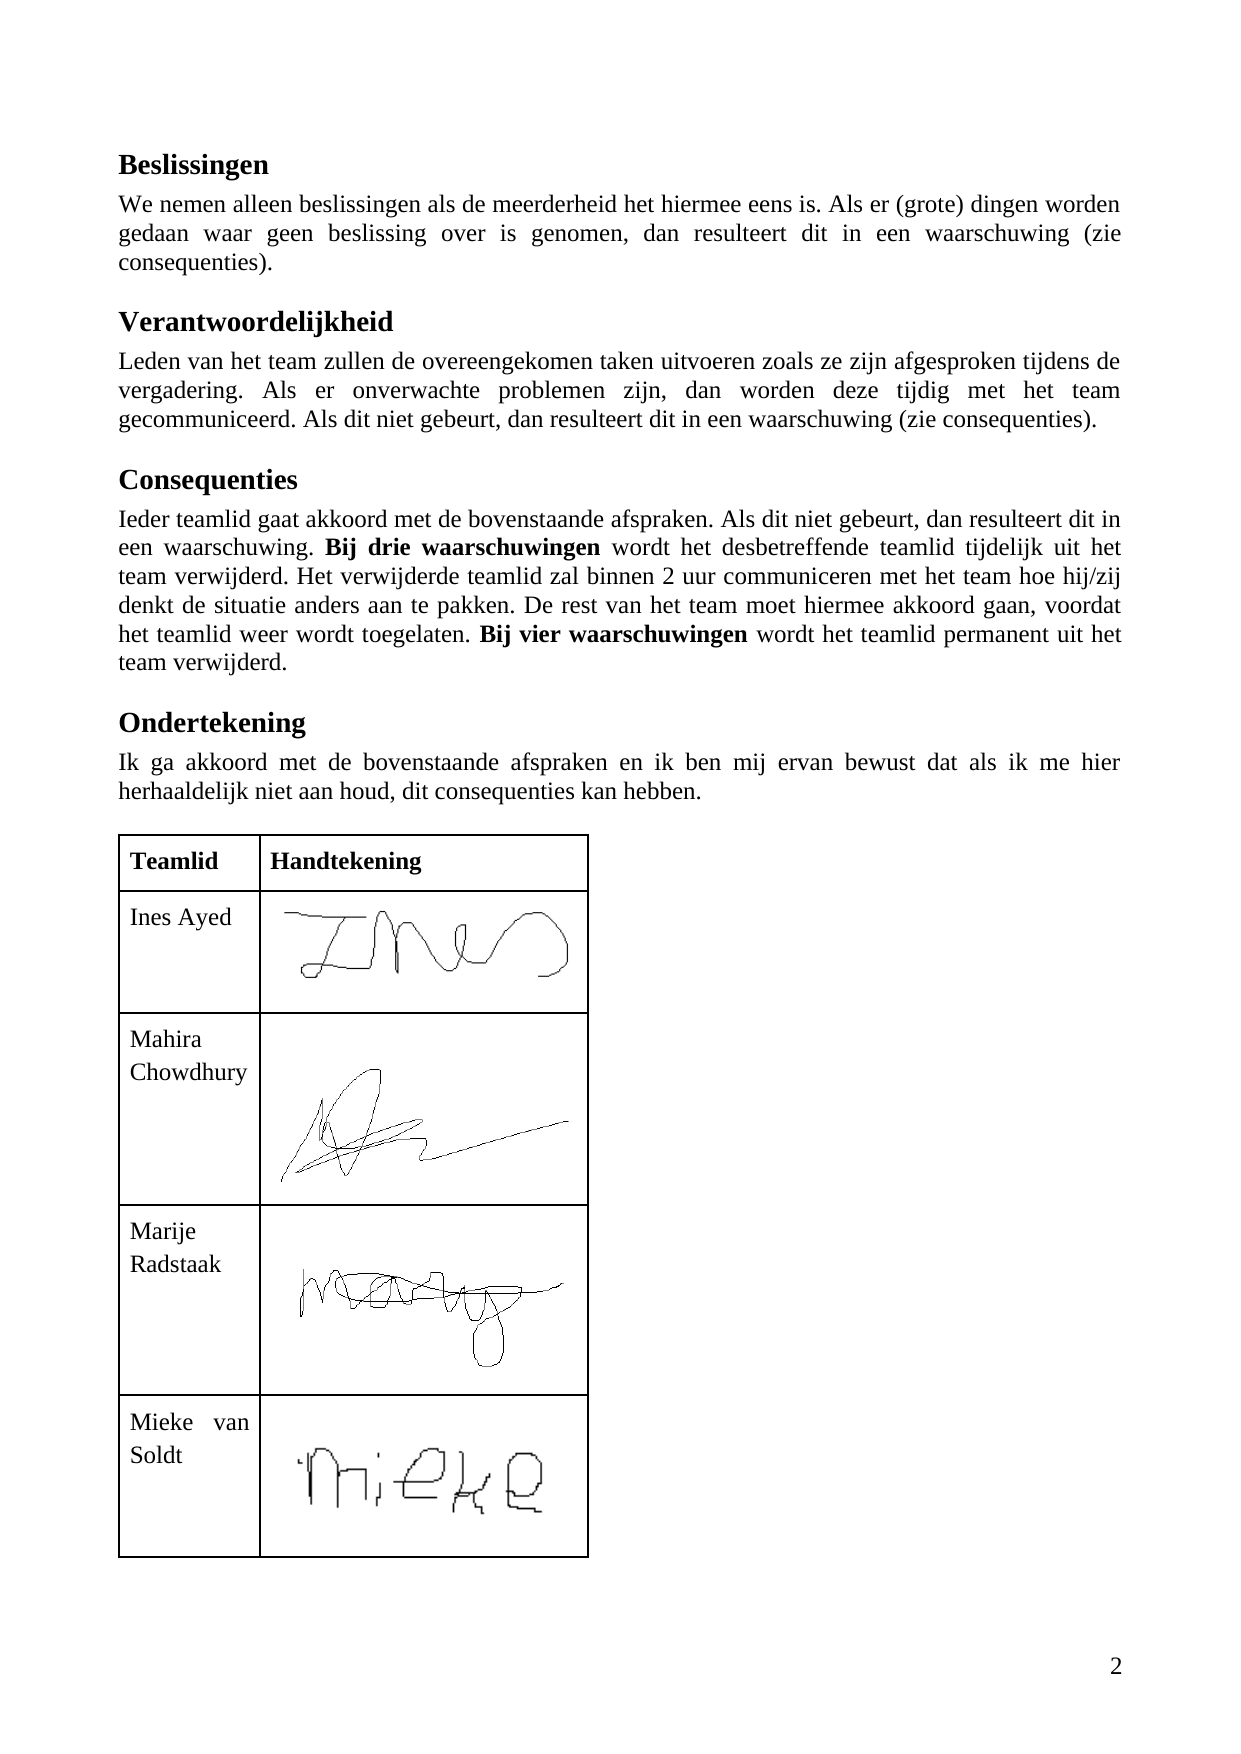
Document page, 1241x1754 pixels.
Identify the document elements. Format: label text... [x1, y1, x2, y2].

picture [270, 1406, 575, 1541]
picture [270, 1057, 578, 1189]
table_cell [261, 892, 587, 1012]
table_cell [261, 1206, 587, 1394]
table_cell Mahira Chowdhury [120, 1014, 259, 1204]
text We nemen alleen beslissingen als de meerderheid het hiermee eens is. Als er (grote) dingen worden gedaan waar geen beslissing over is genomen, dan resulteert dit in een waarschuwing (zie consequenties). [118, 189, 1122, 275]
text Leden van het team zullen de overeengekomen taken uitvoeren zoals ze zijn afgesproken tijdens de vergadering. Als er onverwachte problemen zijn, dan worden deze tijdig met het team gecommuniceerd. Als dit niet gebeurt, dan resulteert dit in een waarschuwing (zie consequenties). [118, 346, 1122, 433]
picture [270, 902, 578, 997]
subtitle Consequenties [118, 462, 1122, 495]
text Ieder teamlid gaat akkoord met de bovenstaande afspraken. Als dit niet gebeurt, dan resulteert dit in een waarschuwing. Bij drie waarschuwingen wordt het desbetreffende teamlid tijdelijk uit het team verwijderd. Het verwijderde teamlid zal binnen 2 uur communiceren met het team hoe hij/zij denkt de situatie anders aan te pakken. De rest van het team moet hiermee akkoord gaan, voordat het teamlid weer wordt toegelaten. Bij vier waarschuwingen wordt het teamlid permanent uit het team verwijderd. [118, 504, 1122, 676]
subtitle Beslissingen [118, 147, 1122, 181]
text Ik ga akkoord met de bovenstaande afspraken en ik ben mij ervan bewust dat als ik me hier herhaaldelijk niet aan houd, dit consequenties kan hebben. [118, 747, 1122, 805]
table_cell [261, 1014, 587, 1204]
table_cell [261, 1396, 587, 1556]
picture [270, 1249, 578, 1380]
table_cell Marije Radstaak [120, 1206, 259, 1394]
subtitle Verantwoordelijkheid [118, 304, 1122, 338]
table_header Teamlid [120, 836, 259, 889]
table_cell Mieke van Soldt [120, 1396, 259, 1556]
subtitle Ondertekening [118, 705, 1122, 739]
table_cell Ines Ayed [120, 892, 259, 1012]
table_header Handtekening [261, 836, 587, 889]
